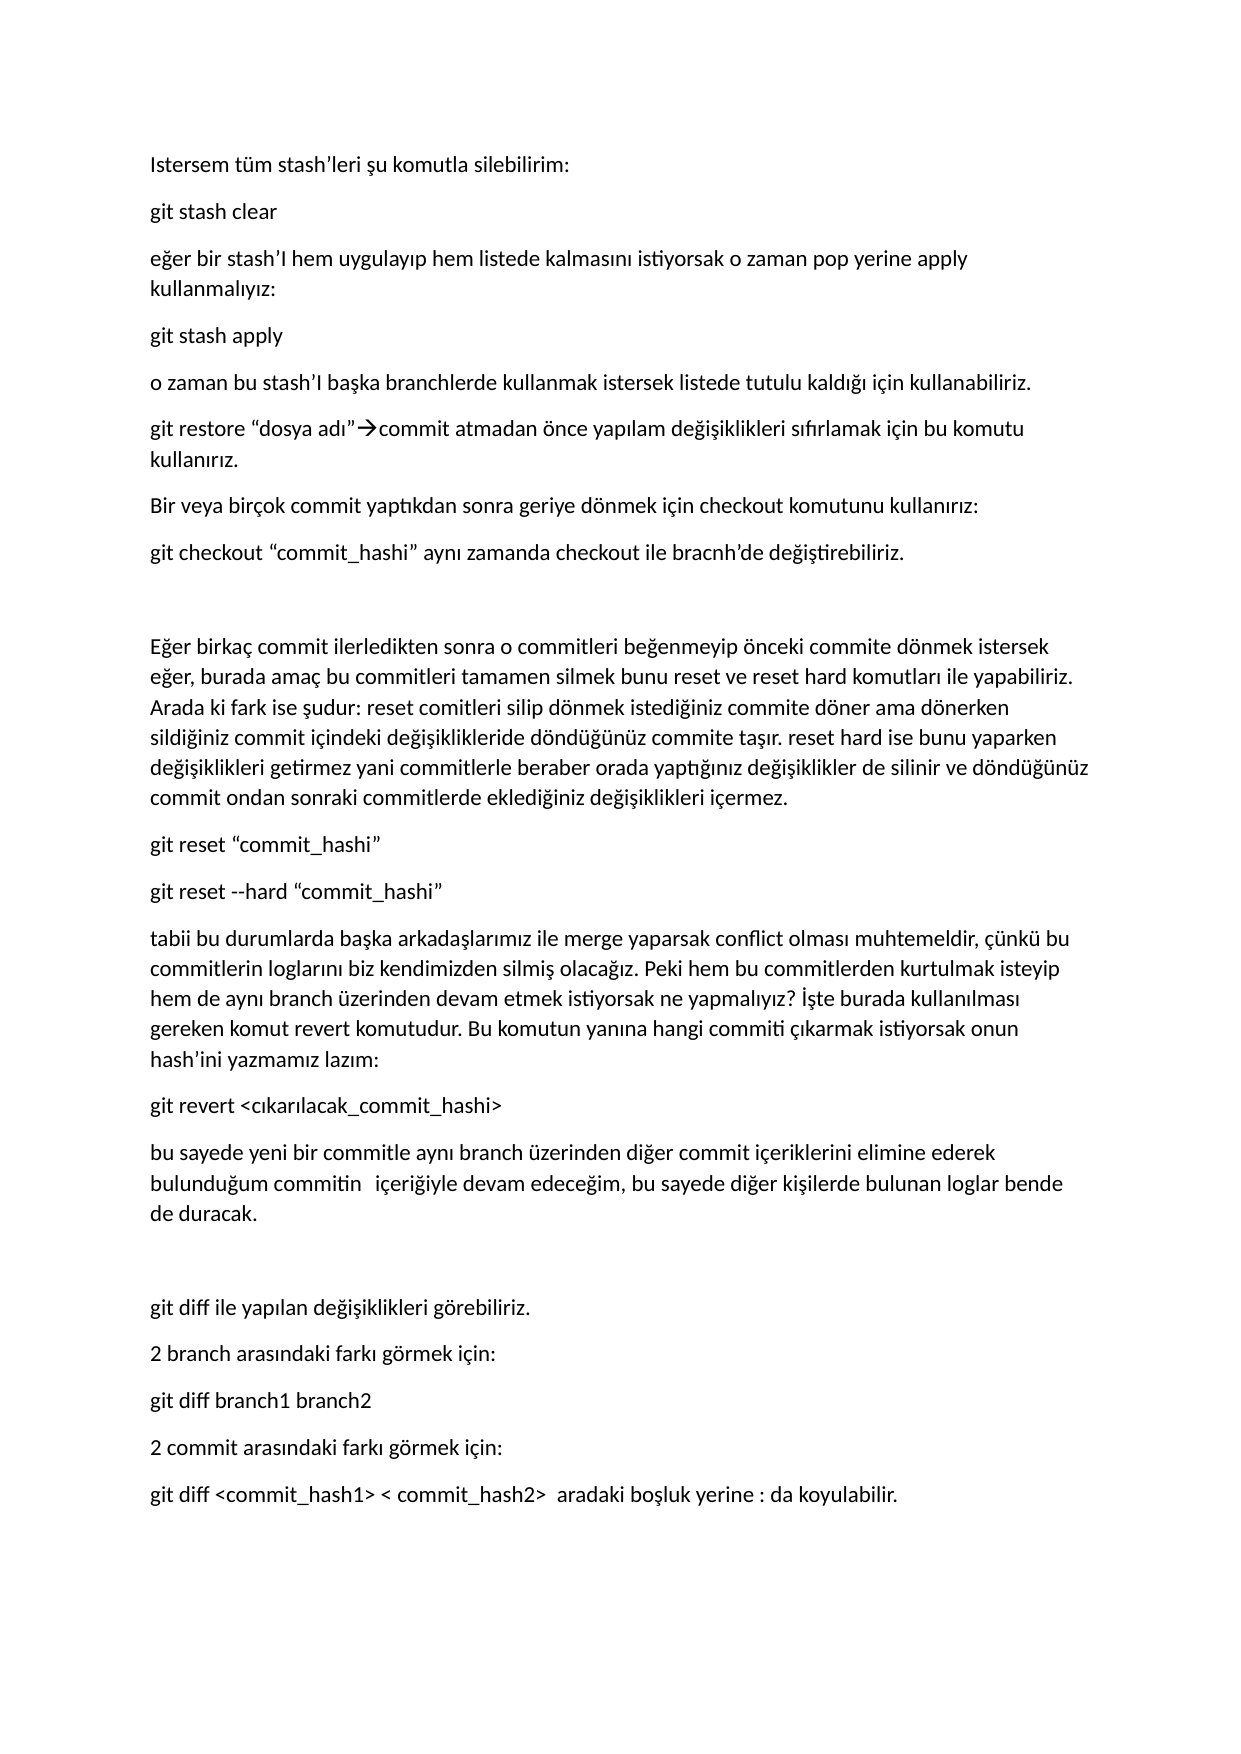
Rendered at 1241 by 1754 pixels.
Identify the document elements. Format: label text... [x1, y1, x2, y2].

text git reset “commit_hashi” [150, 830, 1090, 858]
text git diff ile yapılan değişiklikleri görebiliriz. [150, 1293, 1090, 1321]
text git diff <commit_hash1> < commit_hash2> aradaki boşluk yerine : da koyulabilir. [150, 1480, 1090, 1508]
text git checkout “commit_hashi” aynı zamanda checkout ile bracnh’de değiştirebiliriz. [150, 538, 1090, 567]
text git restore “dosya adı”commit atmadan önce yapılam değişiklikleri sıfırlamak için bu komutu kullanırız. [150, 414, 1090, 473]
text Bir veya birçok commit yaptıkdan sonra geriye dönmek için checkout komutunu kullanırız: [150, 492, 1090, 520]
text git revert <cıkarılacak_commit_hashi> [150, 1092, 1090, 1120]
text 2 commit arasındaki farkı görmek için: [150, 1433, 1090, 1461]
text eğer bir stash’I hem uygulayıp hem listede kalmasını istiyorsak o zaman pop yerine apply kullanmalıyız: [150, 244, 1090, 302]
text tabii bu durumlarda başka arkadaşlarımız ile merge yaparsak conflict olması muhtemeldir, çünkü bu commitlerin loglarını biz kendimizden silmiş olacağız. Peki hem bu commitlerden kurtulmak isteyip hem de aynı branch üzerinden devam etmek istiyorsak ne yapmalıyız? İşte burada kullanılması gereken komut revert komutudur. Bu komutun yanına hangi commiti çıkarmak istiyorsak onun hash’ini yazmamız lazım: [150, 924, 1090, 1073]
text git diff branch1 branch2 [150, 1386, 1090, 1414]
text git stash clear [150, 197, 1090, 225]
text 2 branch arasındaki farkı görmek için: [150, 1339, 1090, 1368]
text Istersem tüm stash’leri şu komutla silebilirim: [150, 150, 1090, 178]
text o zaman bu stash’I başka branchlerde kullanmak istersek listede tutulu kaldığı için kullanabiliriz. [150, 368, 1090, 396]
text git reset --hard “commit_hashi” [150, 877, 1090, 905]
text Eğer birkaç commit ilerledikten sonra o commitleri beğenmeyip önceki commite dönmek istersek eğer, burada amaç bu commitleri tamamen silmek bunu reset ve reset hard komutları ile yapabiliriz. Arada ki fark ise şudur: reset comitleri silip dönmek istediğiniz commite döner ama dönerken sildiğiniz commit içindeki değişiklikleride döndüğünüz commite taşır. reset hard ise bunu yaparken değişiklikleri getirmez yani commitlerle beraber orada yaptığınız değişiklikler de silinir ve döndüğünüz commit ondan sonraki commitlerde eklediğiniz değişiklikleri içermez. [150, 632, 1090, 811]
text git stash apply [150, 321, 1090, 349]
text bu sayede yeni bir commitle aynı branch üzerinden diğer commit içeriklerini elimine ederek bulunduğum commitin içeriğiyle devam edeceğim, bu sayede diğer kişilerde bulunan loglar bende de duracak. [150, 1138, 1090, 1227]
